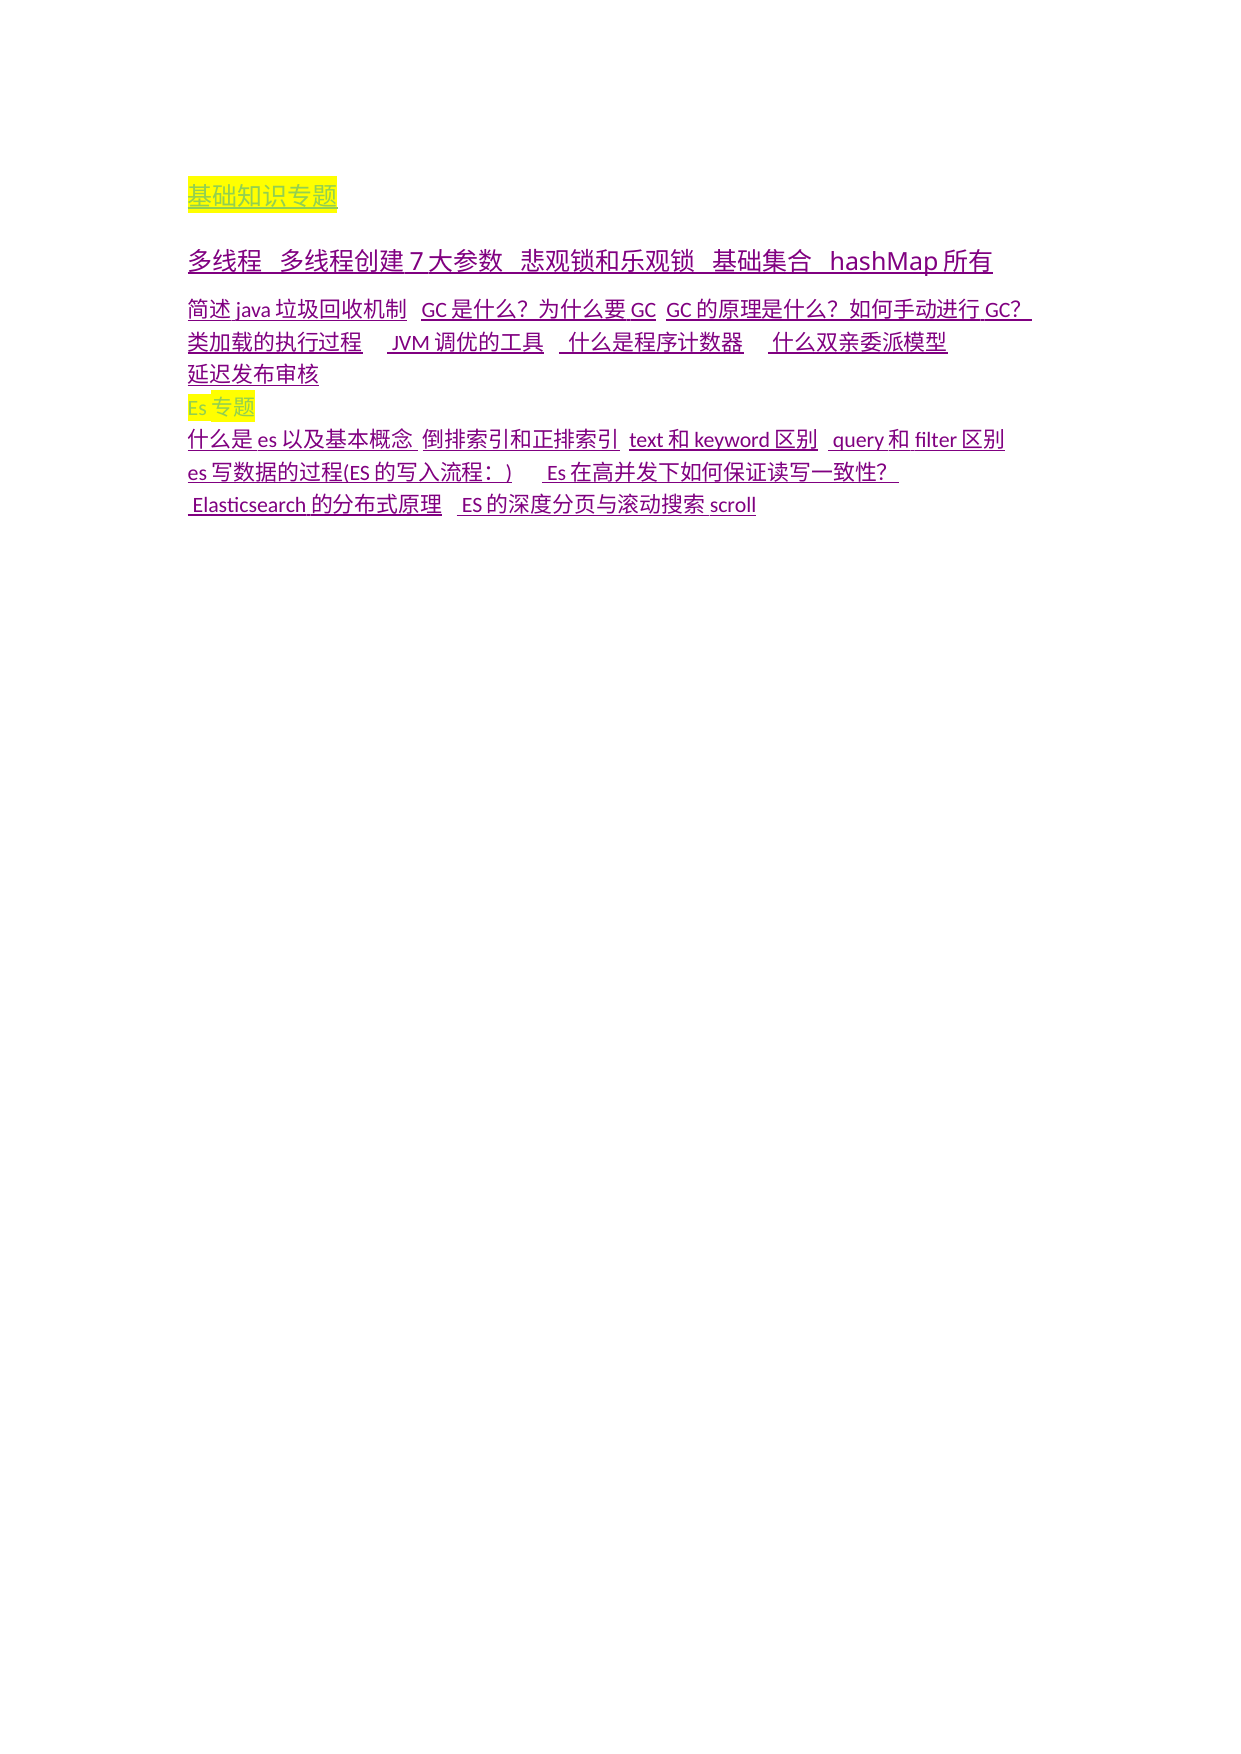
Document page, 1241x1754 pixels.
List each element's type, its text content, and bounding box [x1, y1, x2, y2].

text Elasticsearch的分布式原理 ES的深度分页与滚动搜索scroll [187, 487, 1053, 519]
text 类加载的执行过程 JVM调优的工具 什么是程序计数器 什么双亲委派模型 [187, 324, 1053, 357]
text Es专题 [187, 389, 1053, 422]
text 基础知识专题 [187, 162, 1053, 227]
text es写数据的过程(ES的写入流程：) Es在高并发下如何保证读写一致性？ [187, 454, 1053, 487]
text 多线程 多线程创建7大参数 悲观锁和乐观锁 基础集合 hashMap所有 [187, 227, 1053, 292]
text 什么是es以及基本概念 倒排索引和正排索引 text和keyword区别 query和filter区别 [187, 422, 1053, 454]
text 简述java垃圾回收机制 GC是什么？为什么要GC GC的原理是什么？如何手动进行GC？ [187, 292, 1053, 324]
text 延迟发布审核 [187, 357, 1053, 389]
